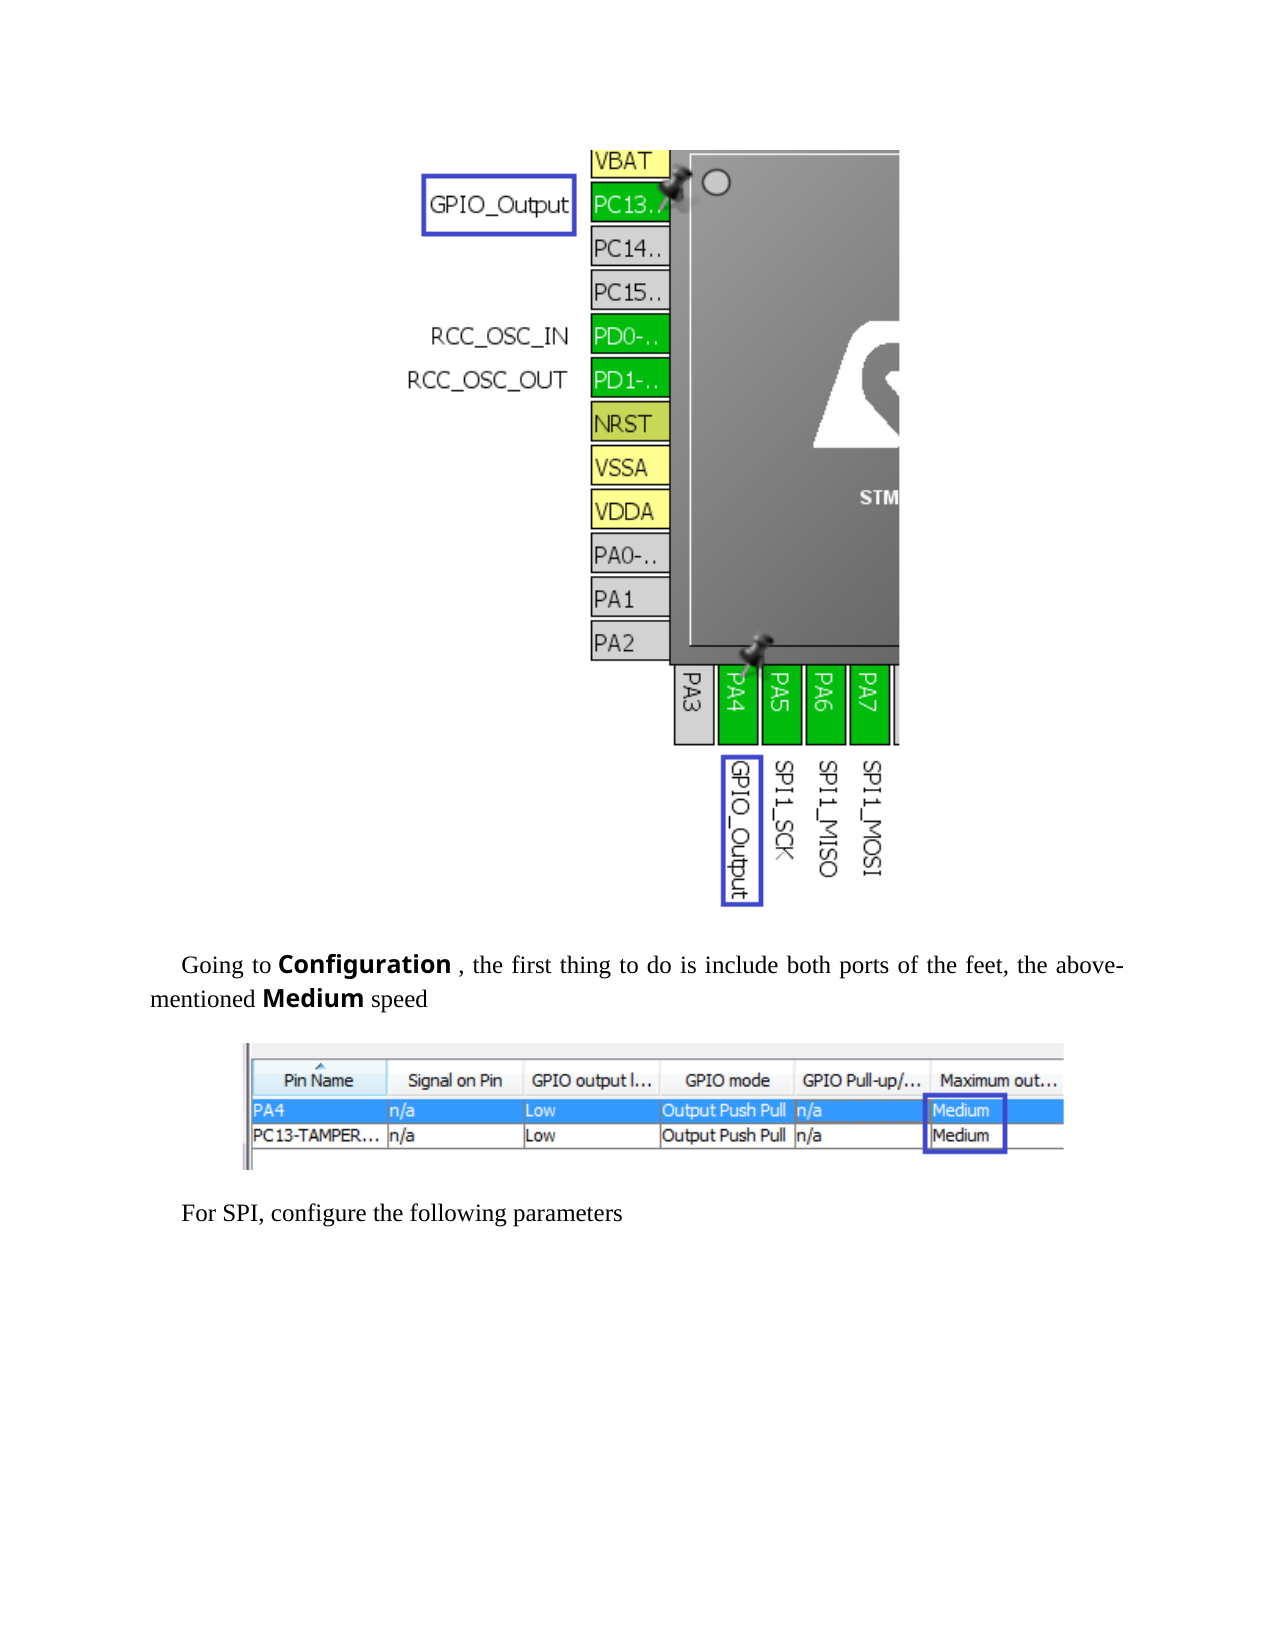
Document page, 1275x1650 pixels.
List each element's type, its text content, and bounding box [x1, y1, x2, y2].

text Going to Configuration , the first thing to do is include both ports of the feet, the above-mentioned Medium speed [150, 946, 1125, 1014]
picture [406, 150, 900, 918]
text For SPI, configure the following parameters [150, 1198, 1125, 1227]
picture [242, 1043, 1064, 1170]
